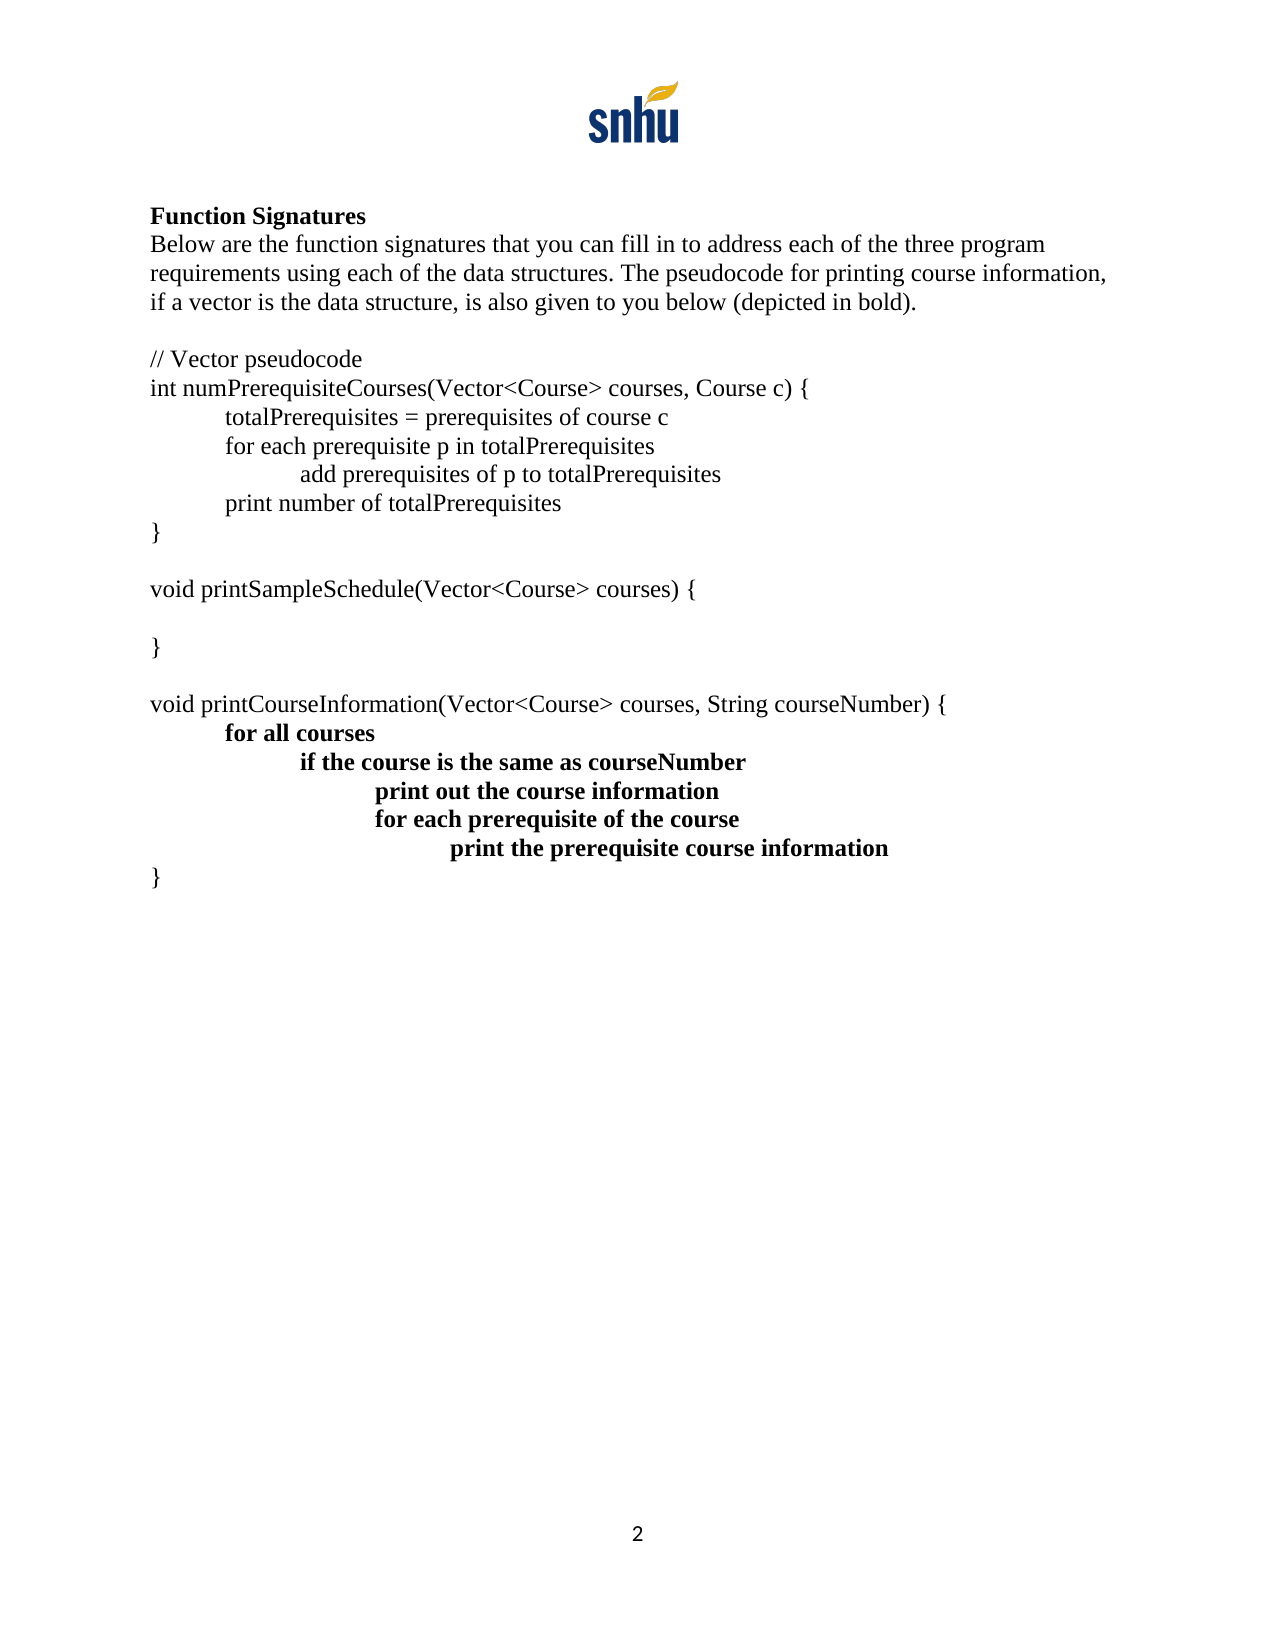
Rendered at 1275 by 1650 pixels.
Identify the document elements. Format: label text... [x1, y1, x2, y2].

text void printCourseInformation(Vector<Course> courses, String courseNumber) { [150, 689, 1125, 718]
text print number of totalPrerequisites [150, 488, 1125, 517]
text int numPrerequisiteCourses(Vector<Course> courses, Course c) { [150, 373, 1125, 402]
text print out the course information [150, 776, 1125, 804]
text totalPrerequisites = prerequisites of course c [150, 402, 1125, 431]
subtitle Function Signatures [150, 201, 1125, 229]
text // Vector pseudocode [150, 344, 1125, 373]
text } [150, 862, 1125, 891]
text Below are the function signatures that you can fill in to address each of the three program requirements using each of the data structures. The pseudocode for printing course information, if a vector is the data structure, is also given to you below (depicted in bold). [150, 229, 1125, 316]
text for each prerequisite p in totalPrerequisites [150, 431, 1125, 459]
text if the course is the same as courseNumber [150, 747, 1125, 776]
text print the prerequisite course information [150, 833, 1125, 862]
text for each prerequisite of the course [150, 804, 1125, 833]
text void printSampleSchedule(Vector<Course> courses) { [150, 574, 1125, 603]
picture [568, 75, 707, 152]
text for all courses [150, 718, 1125, 747]
text add prerequisites of p to totalPrerequisites [150, 459, 1125, 488]
text } [150, 632, 1125, 661]
text } [150, 517, 1125, 546]
